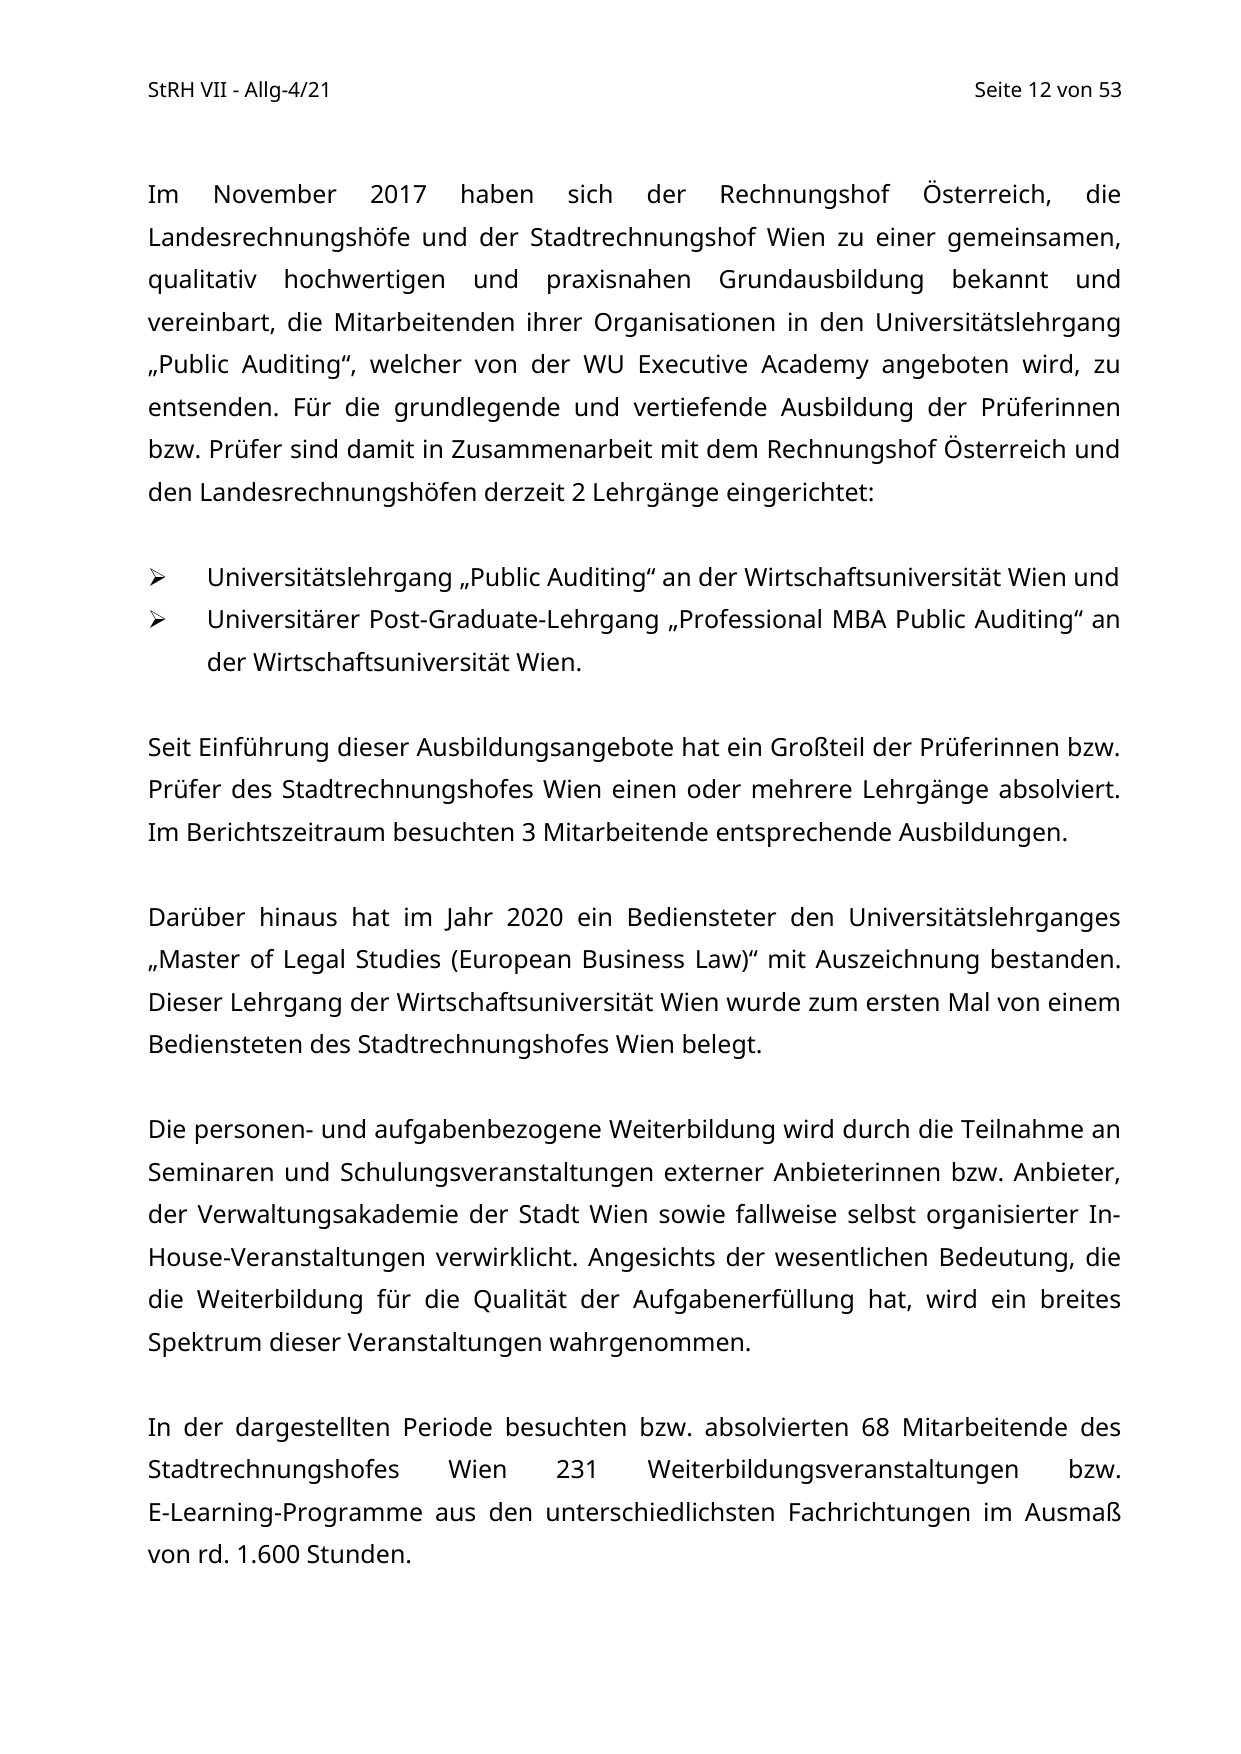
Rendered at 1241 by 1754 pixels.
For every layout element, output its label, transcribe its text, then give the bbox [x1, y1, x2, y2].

list Universitärer Post-Graduate-Lehrgang „Professional MBA Public Auditing“ an der Wirtschaftsuniversität Wien. [148, 602, 1122, 679]
text Im November 2017 haben sich der Rechnungshof Österreich, die Landesrechnungshöfe und der Stadtrechnungshof Wien zu einer gemeinsamen, qualitativ hochwertigen und praxisnahen Grundausbildung bekannt und vereinbart, die Mitarbeitenden ihrer Organisationen in den Universitätslehrgang „Public Auditing“, welcher von der WU Executive Academy angeboten wird, zu entsenden. Für die grundlegende und vertiefende Ausbildung der Prüferinnen bzw. Prüfer sind damit in Zusammenarbeit mit dem Rechnungshof Österreich und den Landesrechnungshöfen derzeit 2 Lehrgänge eingerichtet: [148, 177, 1122, 509]
text In der dargestellten Periode besuchten bzw. absolvierten 68 Mitarbeitende des Stadtrechnungshofes Wien 231 Weiterbildungsveranstaltungen bzw. E-Learning-Programme aus den unterschiedlichsten Fachrichtungen im Ausmaß von rd. 1.600 Stunden. [148, 1410, 1122, 1571]
text Darüber hinaus hat im Jahr 2020 ein Bediensteter den Universitätslehrganges „Master of Legal Studies (European Business Law)“ mit Auszeichnung bestanden. Dieser Lehrgang der Wirtschaftsuniversität Wien wurde zum ersten Mal von einem Bediensteten des Stadtrechnungshofes Wien belegt. [148, 900, 1122, 1061]
text Seit Einführung dieser Ausbildungsangebote hat ein Großteil der Prüferinnen bzw. Prüfer des Stadtrechnungshofes Wien einen oder mehrere Lehrgänge absolviert. Im Berichtszeitraum besuchten 3 Mitarbeitende entsprechende Ausbildungen. [148, 730, 1122, 849]
text Die personen- und aufgabenbezogene Weiterbildung wird durch die Teilnahme an Seminaren und Schulungsveranstaltungen externer Anbieterinnen bzw. Anbieter, der Verwaltungsakademie der Stadt Wien sowie fallweise selbst organisierter In-House-Veranstaltungen verwirklicht. Angesichts der wesentlichen Bedeutung, die die Weiterbildung für die Qualität der Aufgabenerfüllung hat, wird ein breites Spektrum dieser Veranstaltungen wahrgenommen. [148, 1112, 1122, 1359]
list Universitätslehrgang „Public Auditing“ an der Wirtschaftsuniversität Wien und [148, 560, 1122, 594]
